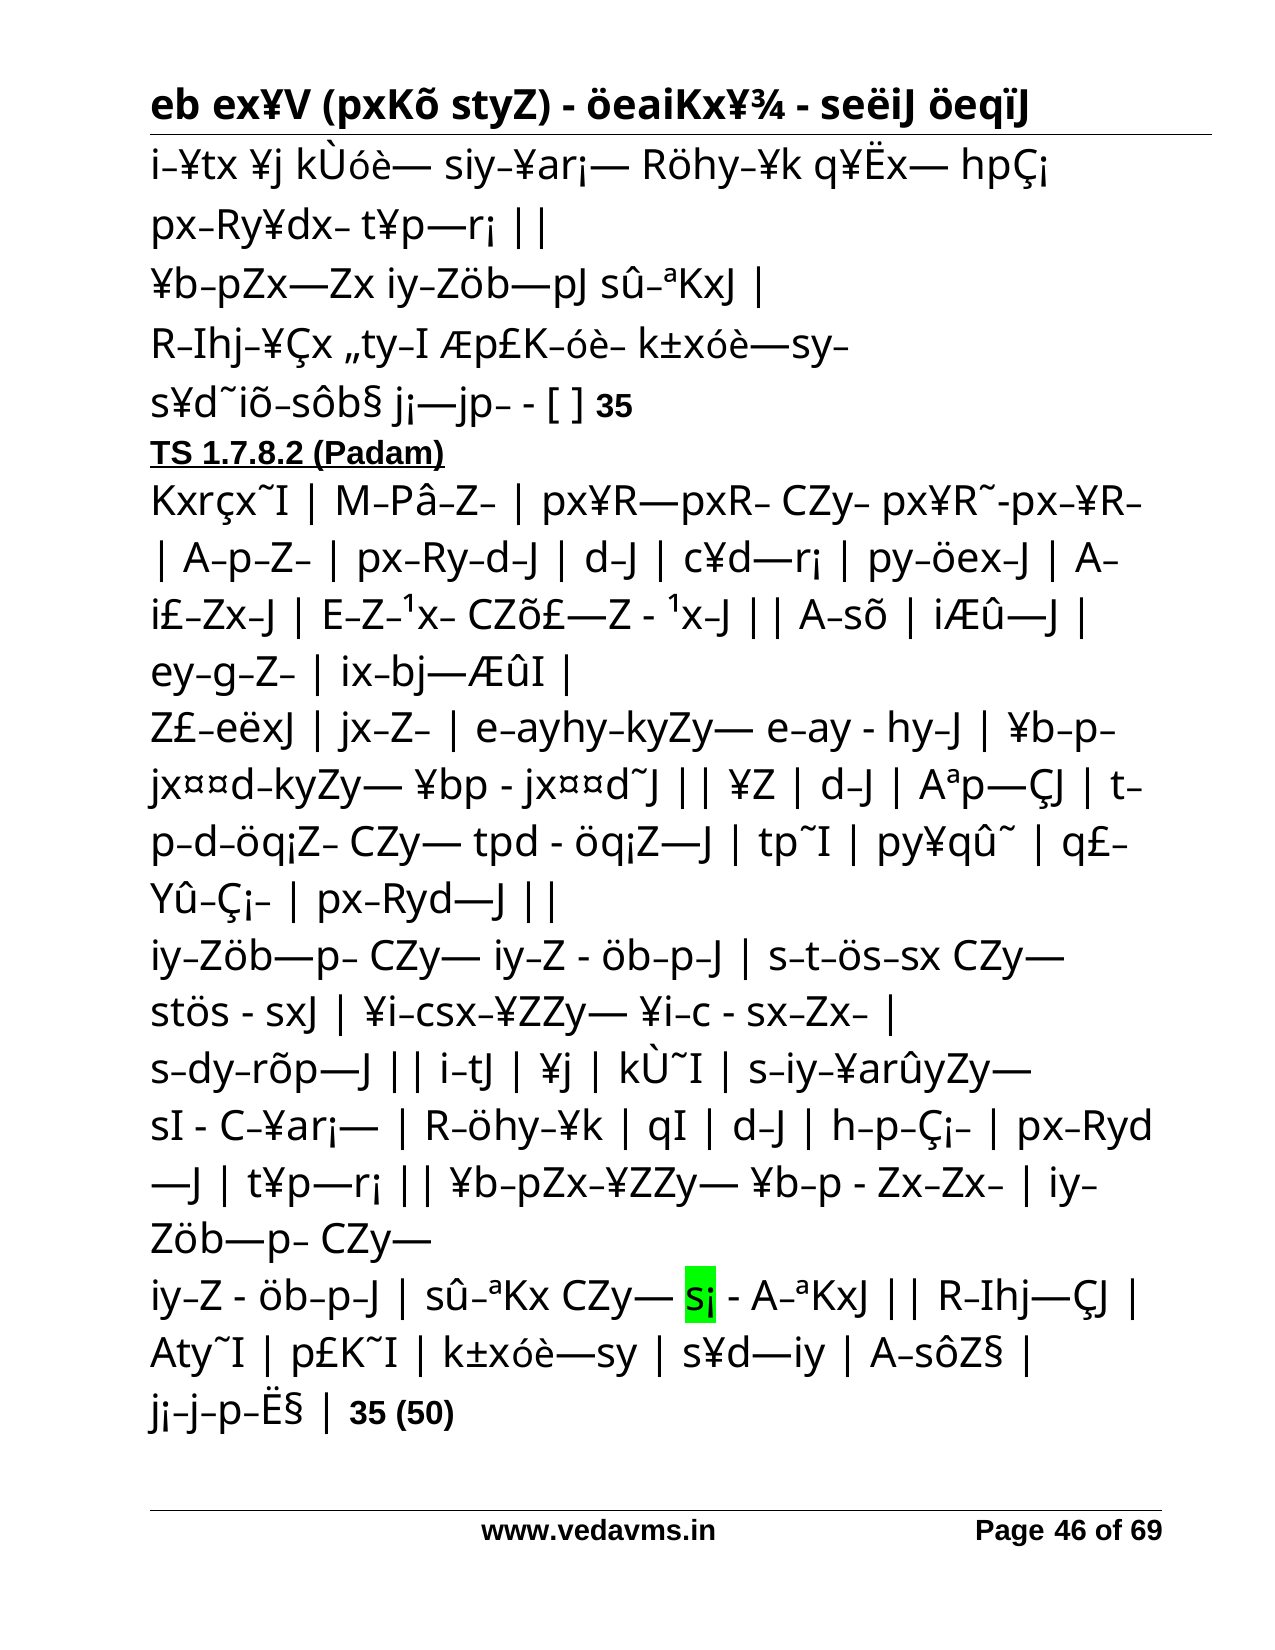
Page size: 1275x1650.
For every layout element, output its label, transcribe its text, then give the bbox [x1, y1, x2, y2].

text i–¥tx ¥j kÙóè— siy–¥ar¡— Röhy–¥k q¥Ëx— hpÇ¡ [150, 135, 1162, 192]
text Z£–eëxJ | jx–Z– | e–ayhy–kyZy— e–ay - hy–J | ¥b–p–jx¤¤d–kyZy— ¥bp - jx¤¤d˜J || ¥Z | d–J | Aªp—ÇJ | t–p–d–öq¡Z– CZy— tpd - öq¡Z—J | tp˜I | py¥qû˜ | q£–Yû–Ç¡– | px–Ryd—J || [150, 698, 1162, 925]
text TS 1.7.8.2 (Padam) [150, 433, 1219, 471]
text Aty˜I | p£K˜I | k±xóè—sy | s¥d—iy | A–sôZ§ | [150, 1323, 1162, 1379]
text stös - sxJ | ¥i–csx–¥ZZy— ¥i–c - sx–Zx– | [150, 982, 1162, 1039]
text j¡–j–p–Ë§ | 35 (50) [150, 1379, 1162, 1436]
text ¥b–pZx—Zx iy–Zöb—pJ sû–ªKxJ | [150, 254, 1162, 311]
text iy–Z - öb–p–J | sû–ªKx CZy— s¡ - A–ªKxJ || R–Ihj—ÇJ | [716, 1266, 1162, 1323]
text sI - C–¥ar¡— | R–öhy–¥k | qI | d–J | h–p–Ç¡– | px–Ryd—J | t¥p—r¡ || ¥b–pZx–¥ZZy— ¥b–p - Zx–Zx– | iy–Zöb—p– CZy— [150, 1096, 1162, 1266]
text iy–Zöb—p– CZy— iy–Z - öb–p–J | s–t–ös–sx CZy— [150, 925, 1162, 982]
text px–Ry¥dx– t¥p—r¡ || [150, 194, 1162, 251]
text s–dy–rõp—J || i–tJ | ¥j | kÙ˜I | s–iy–¥arûyZy— [150, 1039, 1162, 1096]
text s¥d˜iõ–sôb§ j¡—jp– - [ ] 35 [150, 373, 1162, 430]
text R–Ihj–¥Çx „ty–I Æp£K–óè– k±xóè—sy– [150, 314, 1162, 370]
text iy–Z - öb–p–J | sû–ªKx CZy— s¡ - A–ªKxJ || R–Ihj—ÇJ | [150, 1266, 685, 1323]
